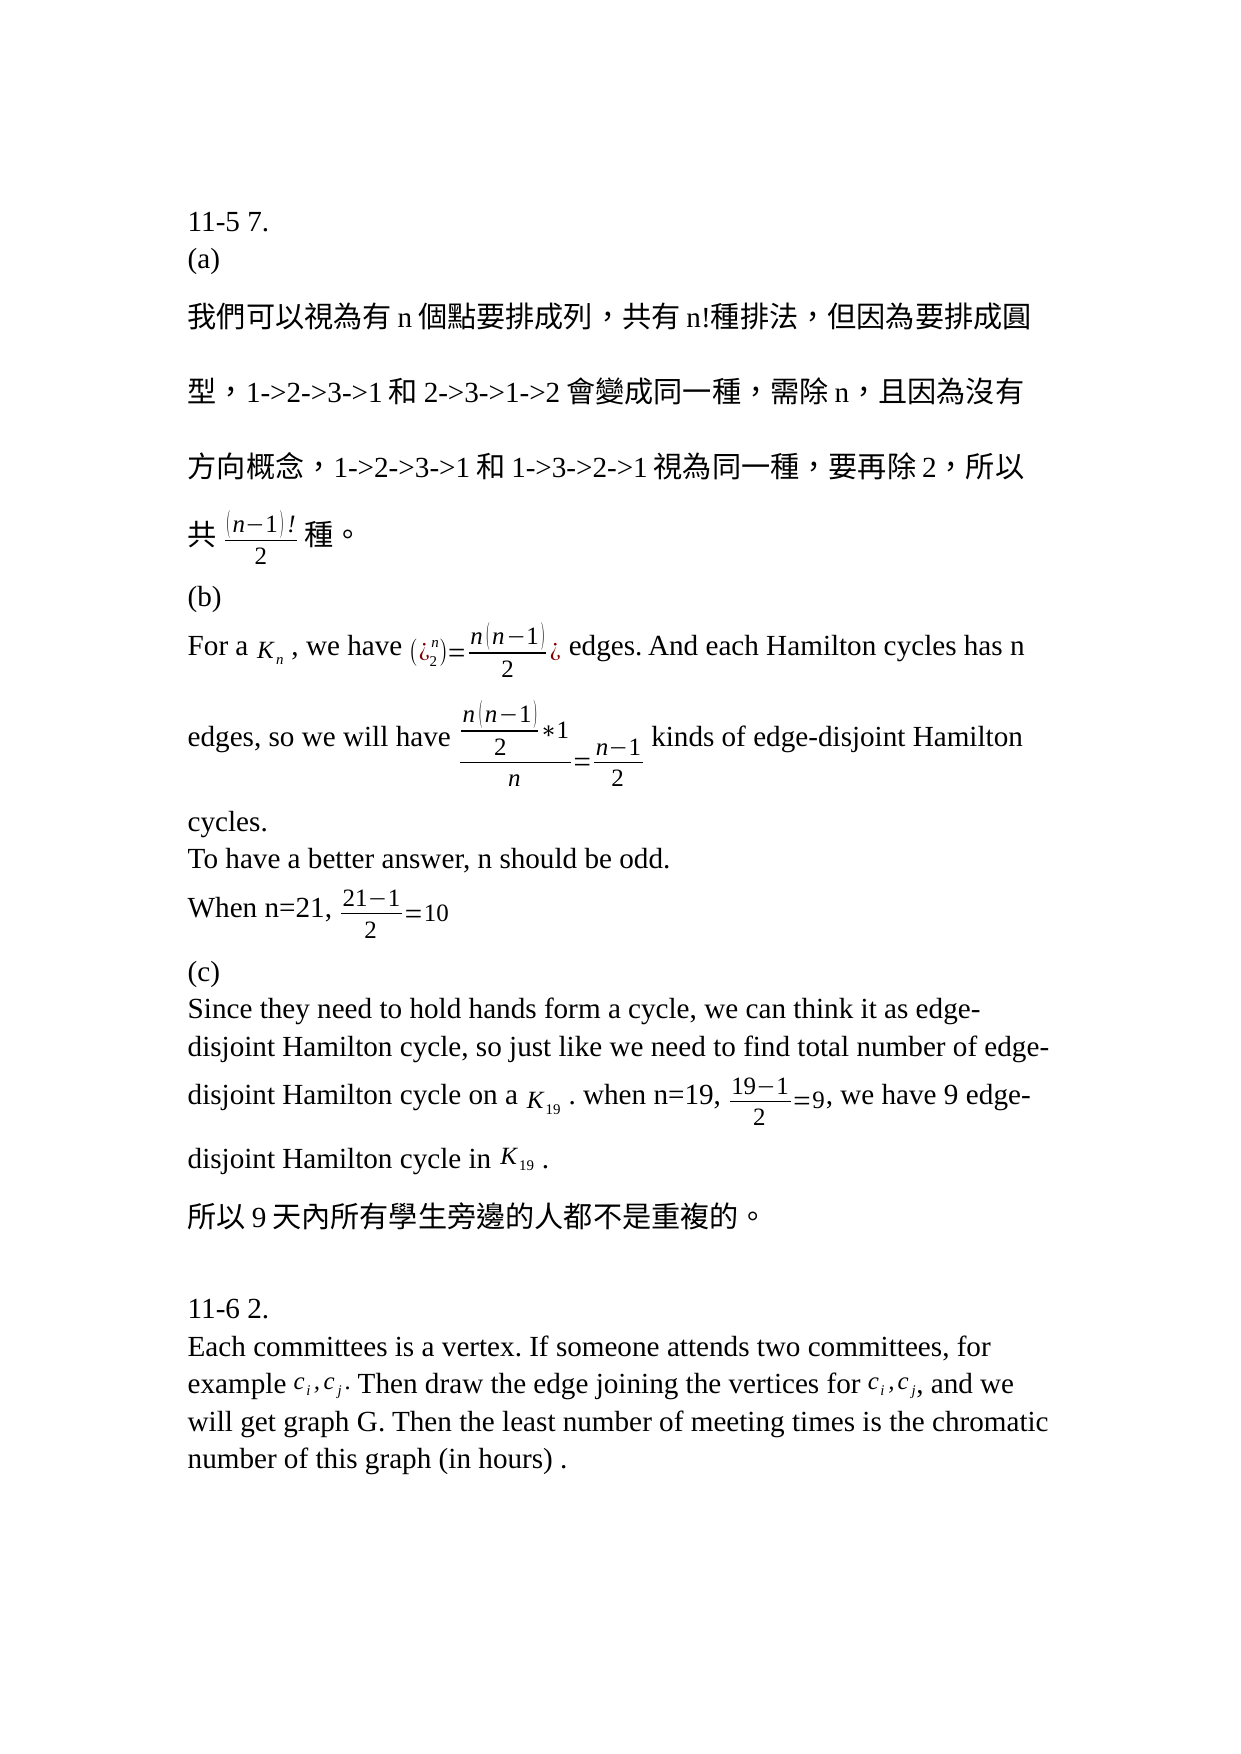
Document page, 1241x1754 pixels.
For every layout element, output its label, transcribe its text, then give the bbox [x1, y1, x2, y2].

text Since they need to hold hands form a cycle, we can think it as edge-disjoint Hamilton cycle, so just like we need to find total number of edge-disjoint Hamilton cycle on a . when n=19, , we have 9 edge-disjoint Hamilton cycle in . [187, 989, 1053, 1177]
text For a , we have edges. And each Hamilton cycles has n edges, so we will have kinds of edge-disjoint Hamilton cycles. [187, 614, 1053, 839]
text Each committees is a vertex. If someone attends two committees, for example Then draw the edge joining the vertices for , and we will get graph G. Then the least number of meeting times is the chromatic number of this graph (in hours) . [187, 1327, 1053, 1477]
text (c) [187, 952, 1053, 989]
text (a) [187, 239, 1053, 277]
text (b) [187, 577, 1053, 614]
text When n=21, [187, 877, 1053, 952]
text 11-5 7. [187, 202, 1053, 239]
text 我們可以視為有n個點要排成列，共有n!種排法，但因為要排成圓型，1->2->3->1和2->3->1->2會變成同一種，需除n，且因為沒有方向概念，1->2->3->1和1->3->2->1視為同一種，要再除2，所以共 種。 [187, 277, 1053, 577]
text To have a better answer, n should be odd. [187, 839, 1053, 877]
text 11-6 2. [187, 1289, 1053, 1327]
text 所以9天內所有學生旁邊的人都不是重複的。 [187, 1177, 1053, 1252]
